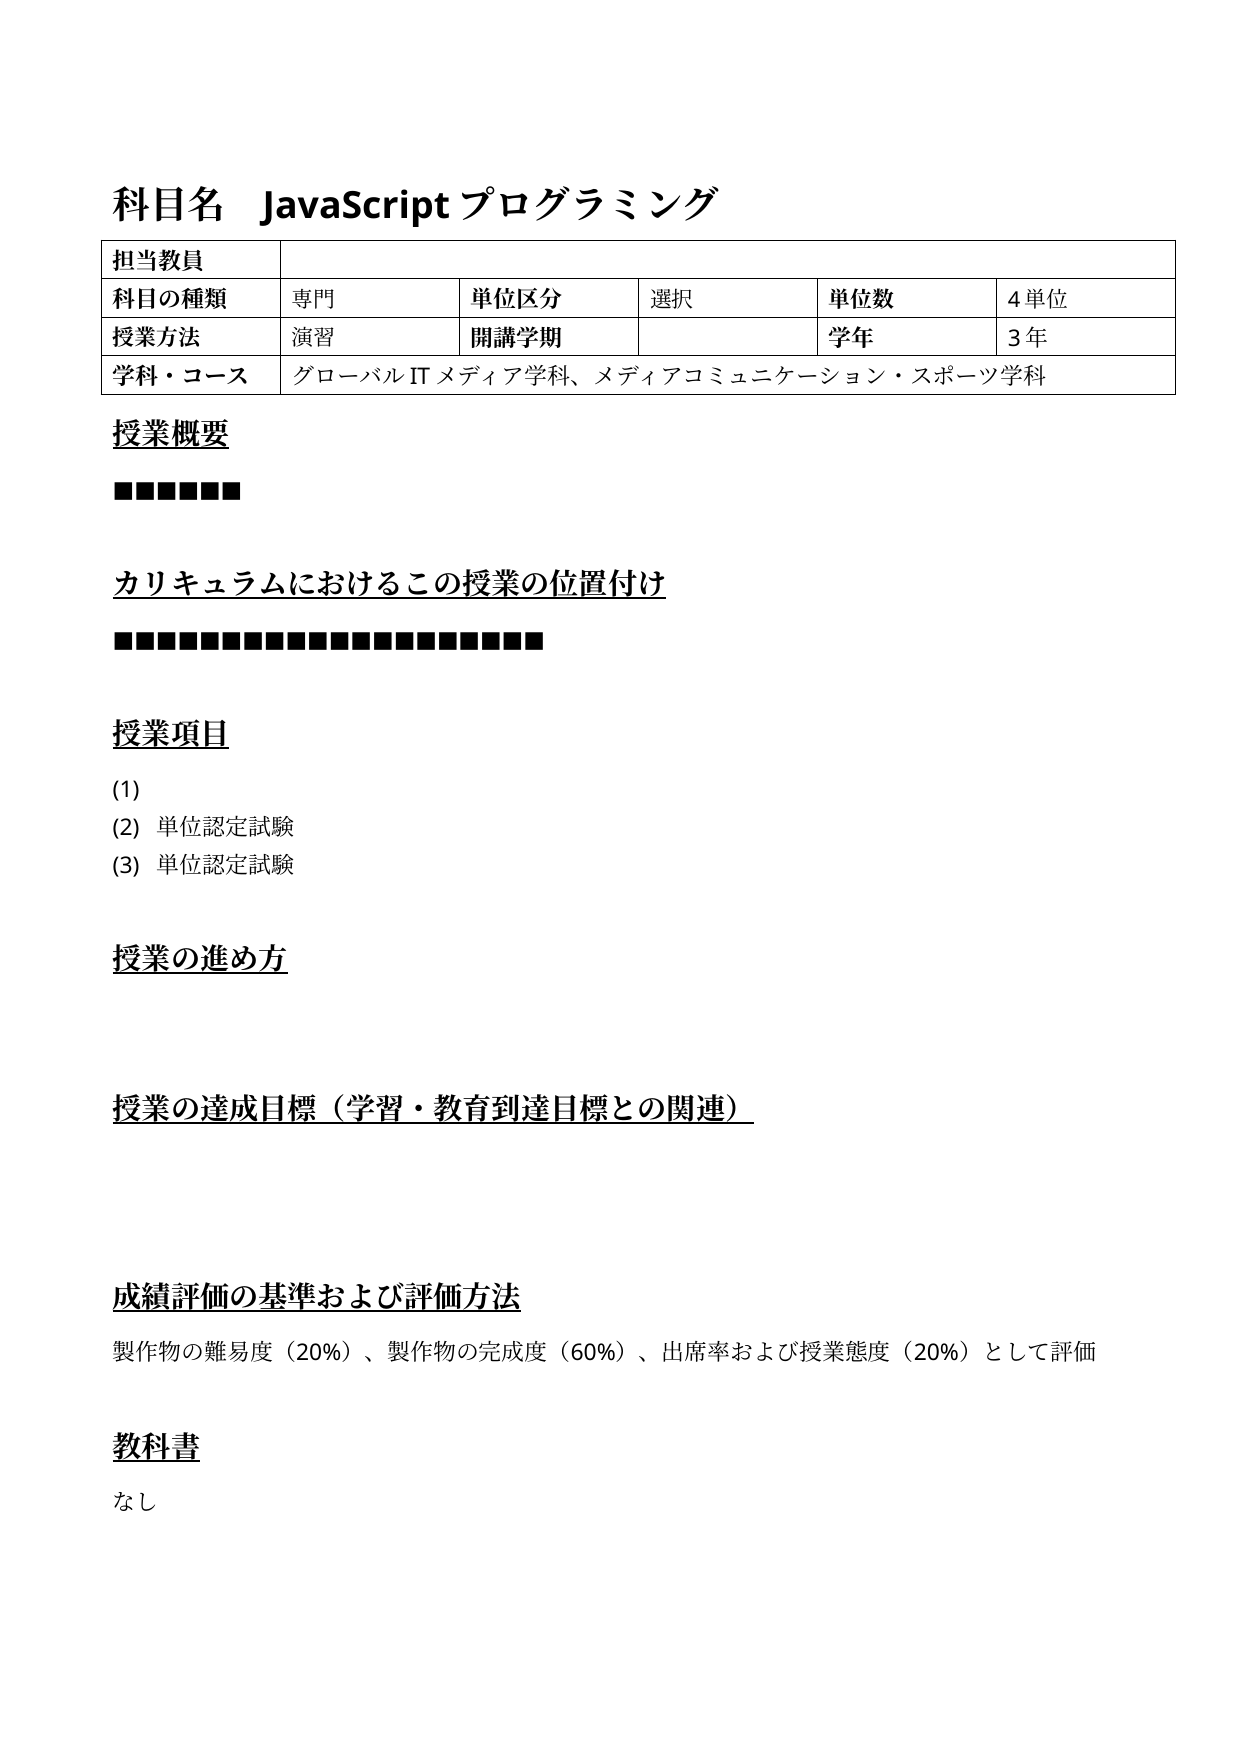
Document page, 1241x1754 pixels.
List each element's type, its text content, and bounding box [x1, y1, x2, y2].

table_cell 学科・コース [102, 356, 280, 394]
table_cell 演習 [281, 318, 459, 355]
table_header [281, 241, 1175, 278]
text 授業の達成目標（学習・教育到達目標との関連） [112, 1070, 1128, 1145]
list 単位認定試験 [112, 845, 1128, 882]
table_cell 単位数 [818, 279, 996, 317]
text 授業項目 [112, 695, 1128, 770]
table_cell 学年 [818, 318, 996, 355]
text 科目名 JavaScriptプログラミング [112, 164, 1128, 239]
text 成績評価の基準および評価方法 [112, 1257, 1128, 1332]
table_cell 開講学期 [460, 318, 638, 355]
text 製作物の難易度（20%）、製作物の完成度（60%）、出席率および授業態度（20%）として評価 [112, 1332, 1128, 1370]
table_cell 単位区分 [460, 279, 638, 317]
table_cell 科目の種類 [102, 279, 280, 317]
text ■■■■■■■■■■■■■■■■■■■■ [112, 620, 1128, 657]
text 授業の進め方 [112, 920, 1128, 995]
list 単位認定試験 [112, 807, 1128, 845]
table_cell [639, 318, 817, 355]
text ■■■■■■ [112, 470, 1128, 507]
text 授業概要 [112, 395, 1128, 470]
table_cell 4単位 [997, 279, 1175, 317]
text カリキュラムにおけるこの授業の位置付け [112, 545, 1128, 620]
table_cell グローバルITメディア学科、メディアコミュニケーション・スポーツ学科 [281, 356, 1175, 394]
text なし [112, 1482, 1128, 1520]
text 教科書 [112, 1407, 1128, 1482]
table_header 担当教員 [102, 241, 280, 278]
table_cell 選択 [639, 279, 817, 317]
table_cell 3年 [997, 318, 1175, 355]
table_cell 専門 [281, 279, 459, 317]
table_cell 授業方法 [102, 318, 280, 355]
